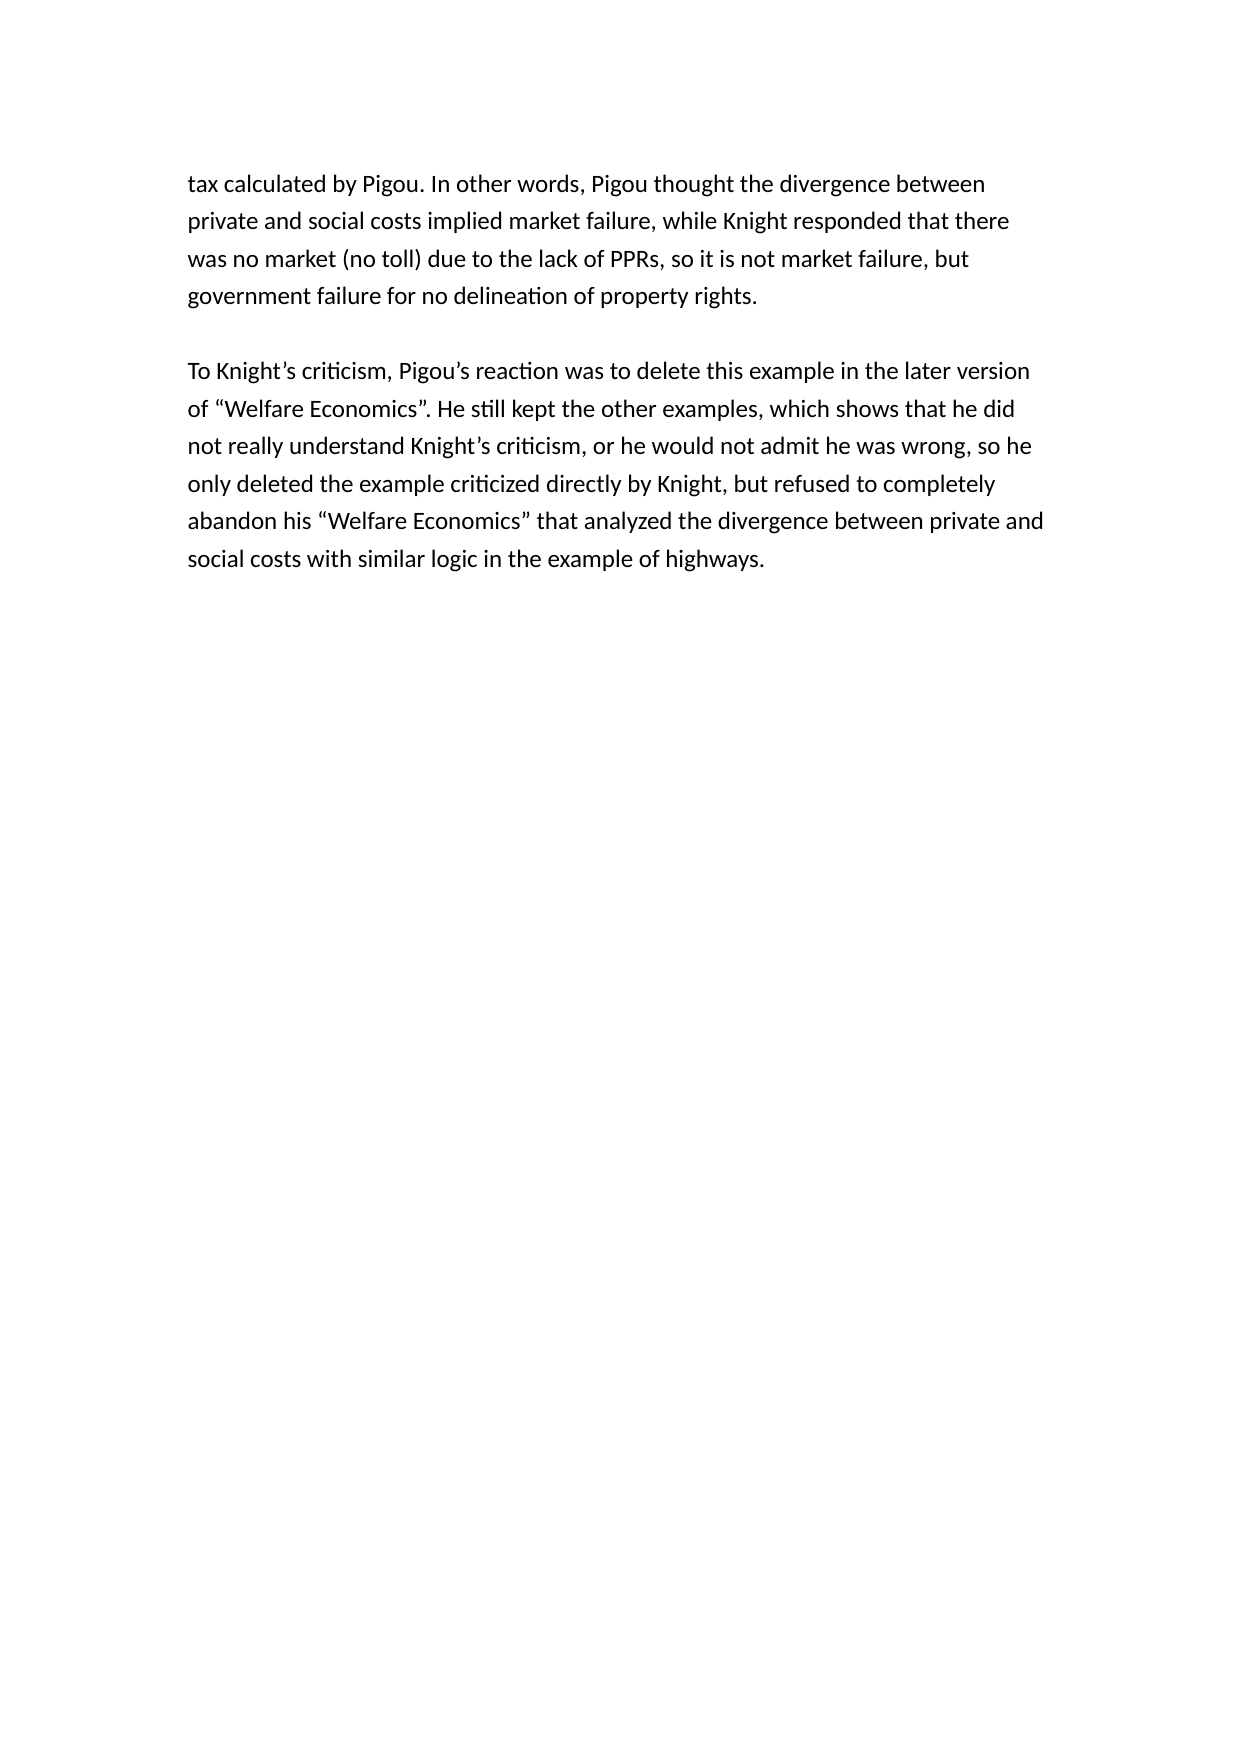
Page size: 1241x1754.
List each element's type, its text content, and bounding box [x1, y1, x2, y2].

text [187, 164, 1053, 314]
text To Knight’s criticism, Pigou’s reaction was to delete this example in the later version of “Welfare Economics”. He still kept the other examples, which shows that he did not really understand Knight’s criticism, or he would not admit he was wrong, so he only deleted the example criticized directly by Knight, but refused to completely abandon his “Welfare Economics” that analyzed the divergence between private and social costs with similar logic in the example of highways. [187, 352, 1053, 577]
